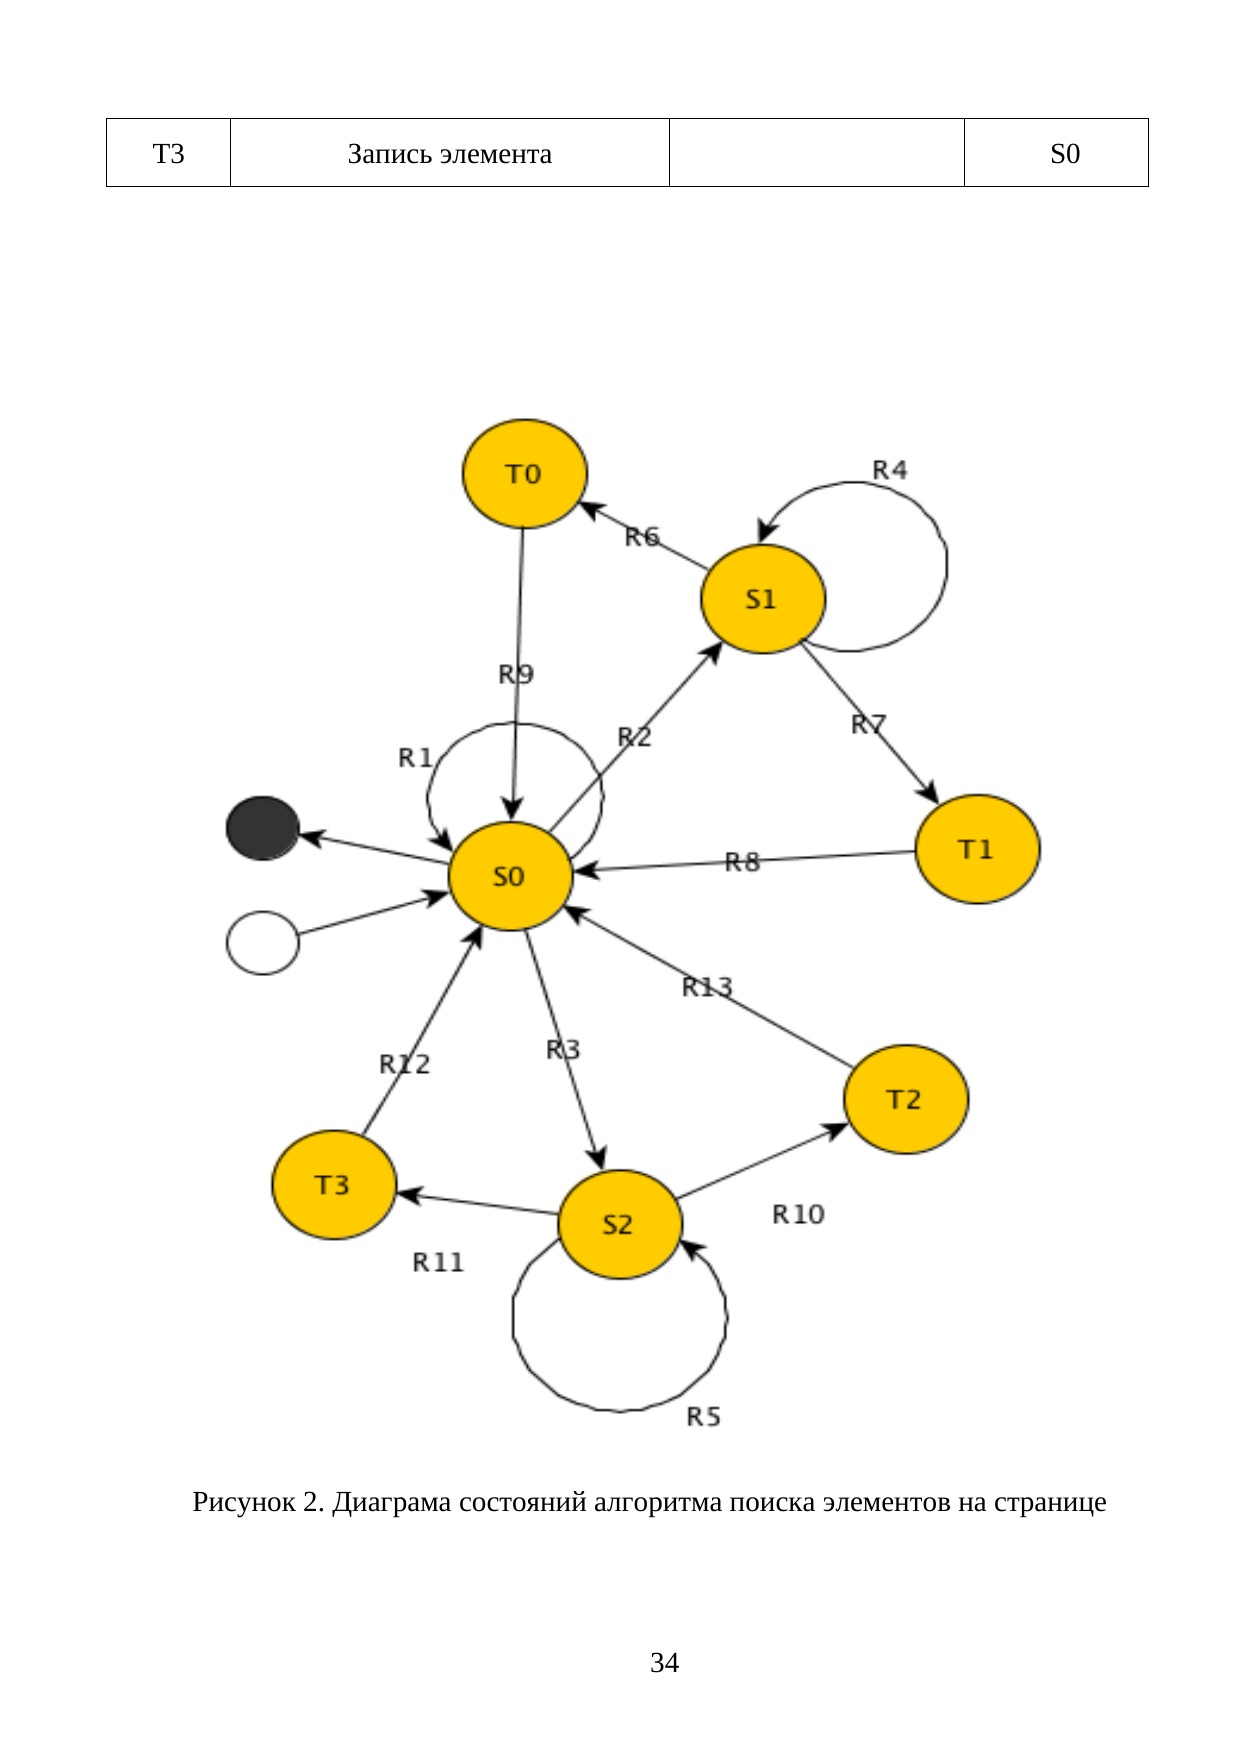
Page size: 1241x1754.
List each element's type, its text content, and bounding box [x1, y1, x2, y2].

table_cell S0 [965, 119, 1148, 186]
table_cell T3 [107, 119, 230, 186]
table_cell Запись элемента [231, 119, 669, 186]
picture [191, 388, 1075, 1468]
text Рисунок 2. Диаграма состояний алгоритма поиска элементов на странице [118, 1484, 1137, 1518]
table_cell [670, 119, 964, 186]
